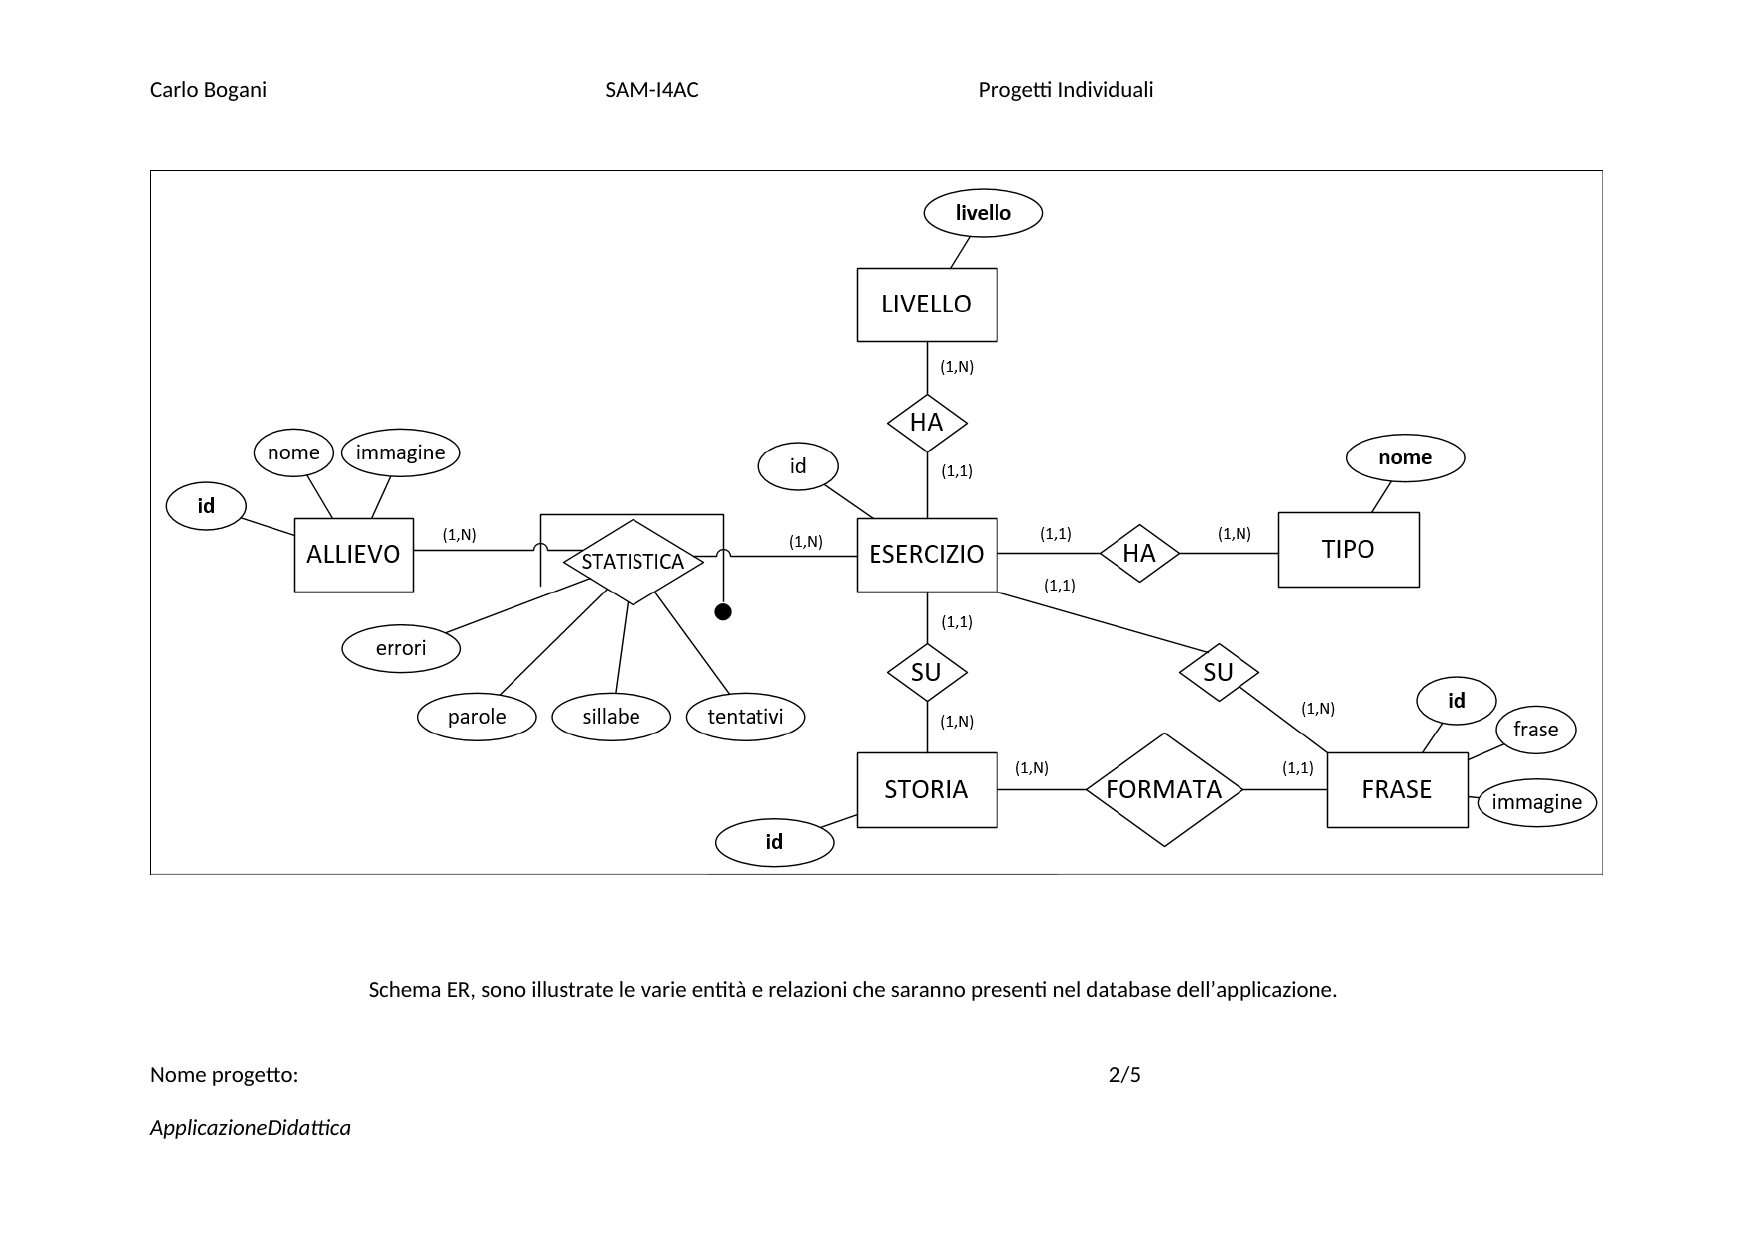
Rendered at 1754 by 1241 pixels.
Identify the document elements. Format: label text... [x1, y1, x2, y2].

text Schema ER, sono illustrate le varie entità e relazioni che saranno presenti nel database dell’applicazione. [150, 975, 1558, 1003]
picture [150, 170, 1603, 875]
